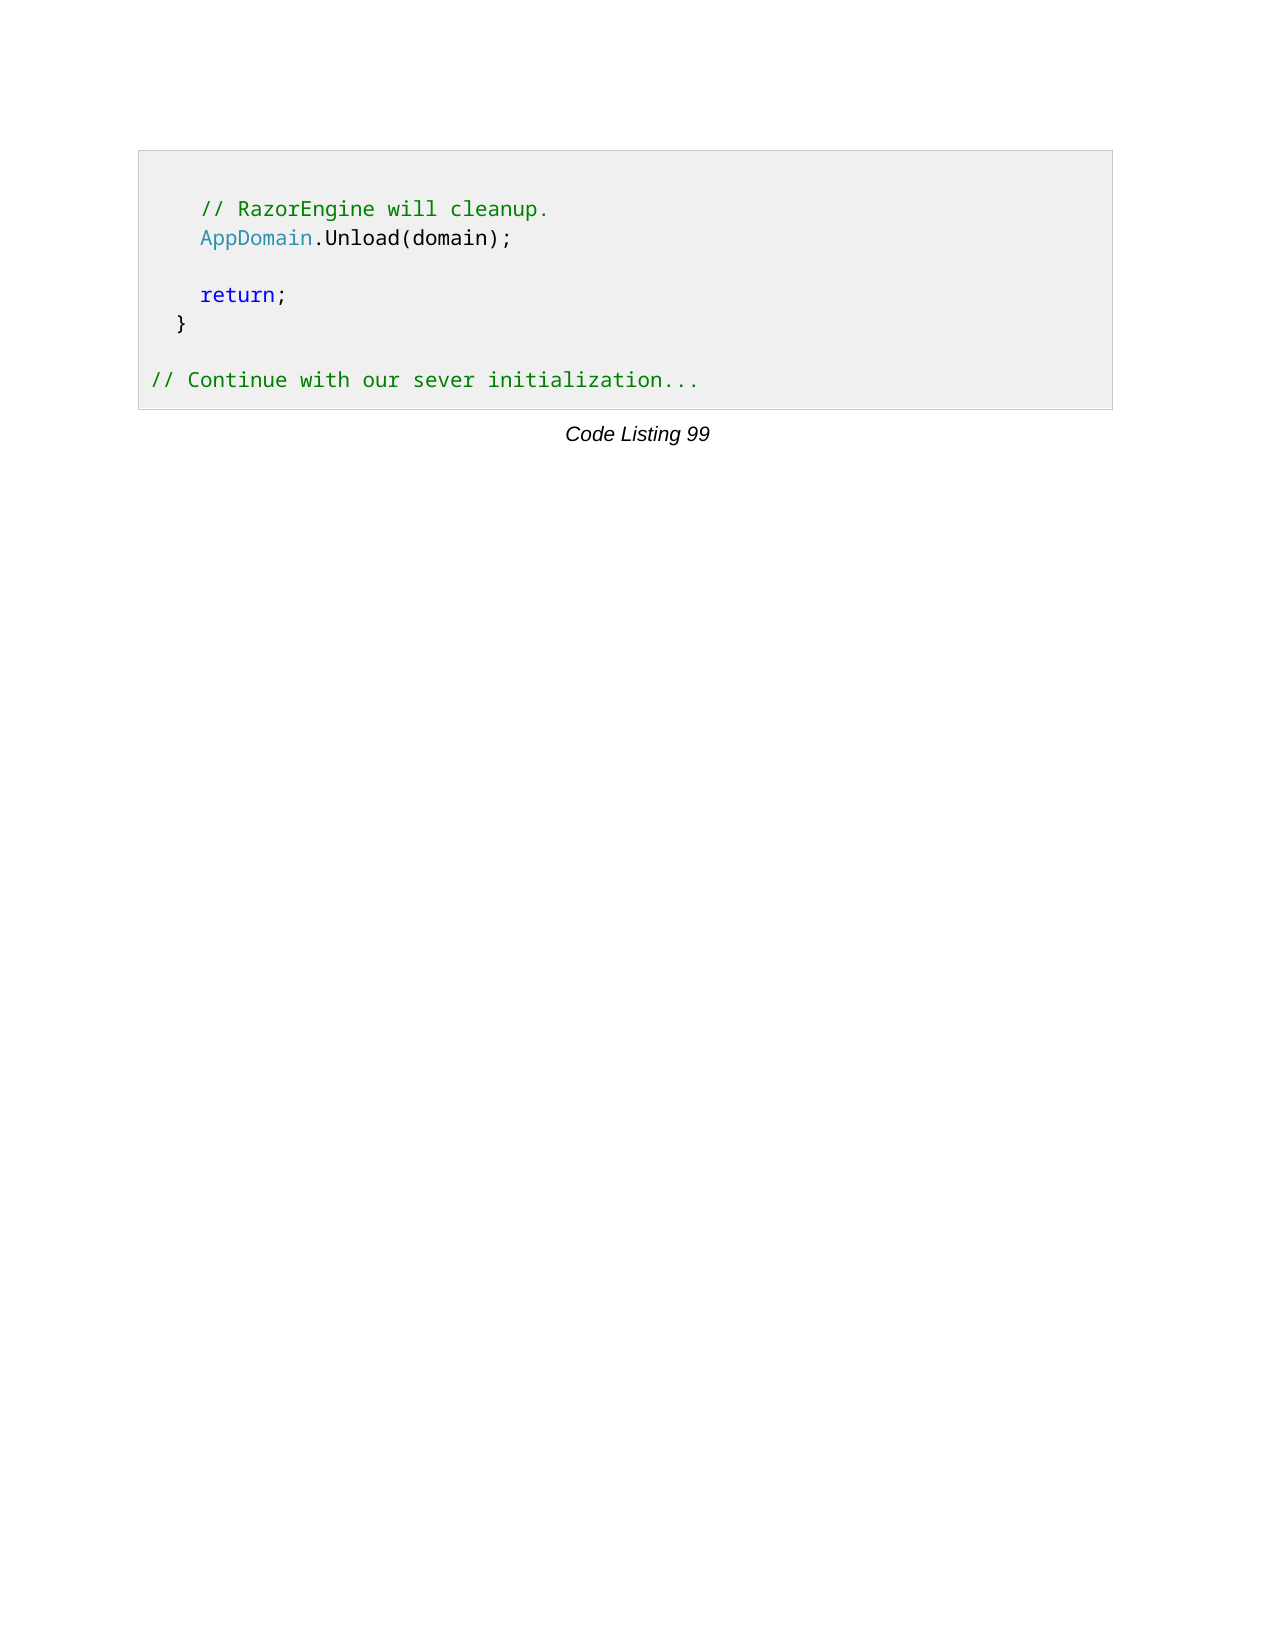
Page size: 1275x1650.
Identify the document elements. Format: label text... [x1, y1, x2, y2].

text Code Listing 99 [150, 422, 1125, 446]
